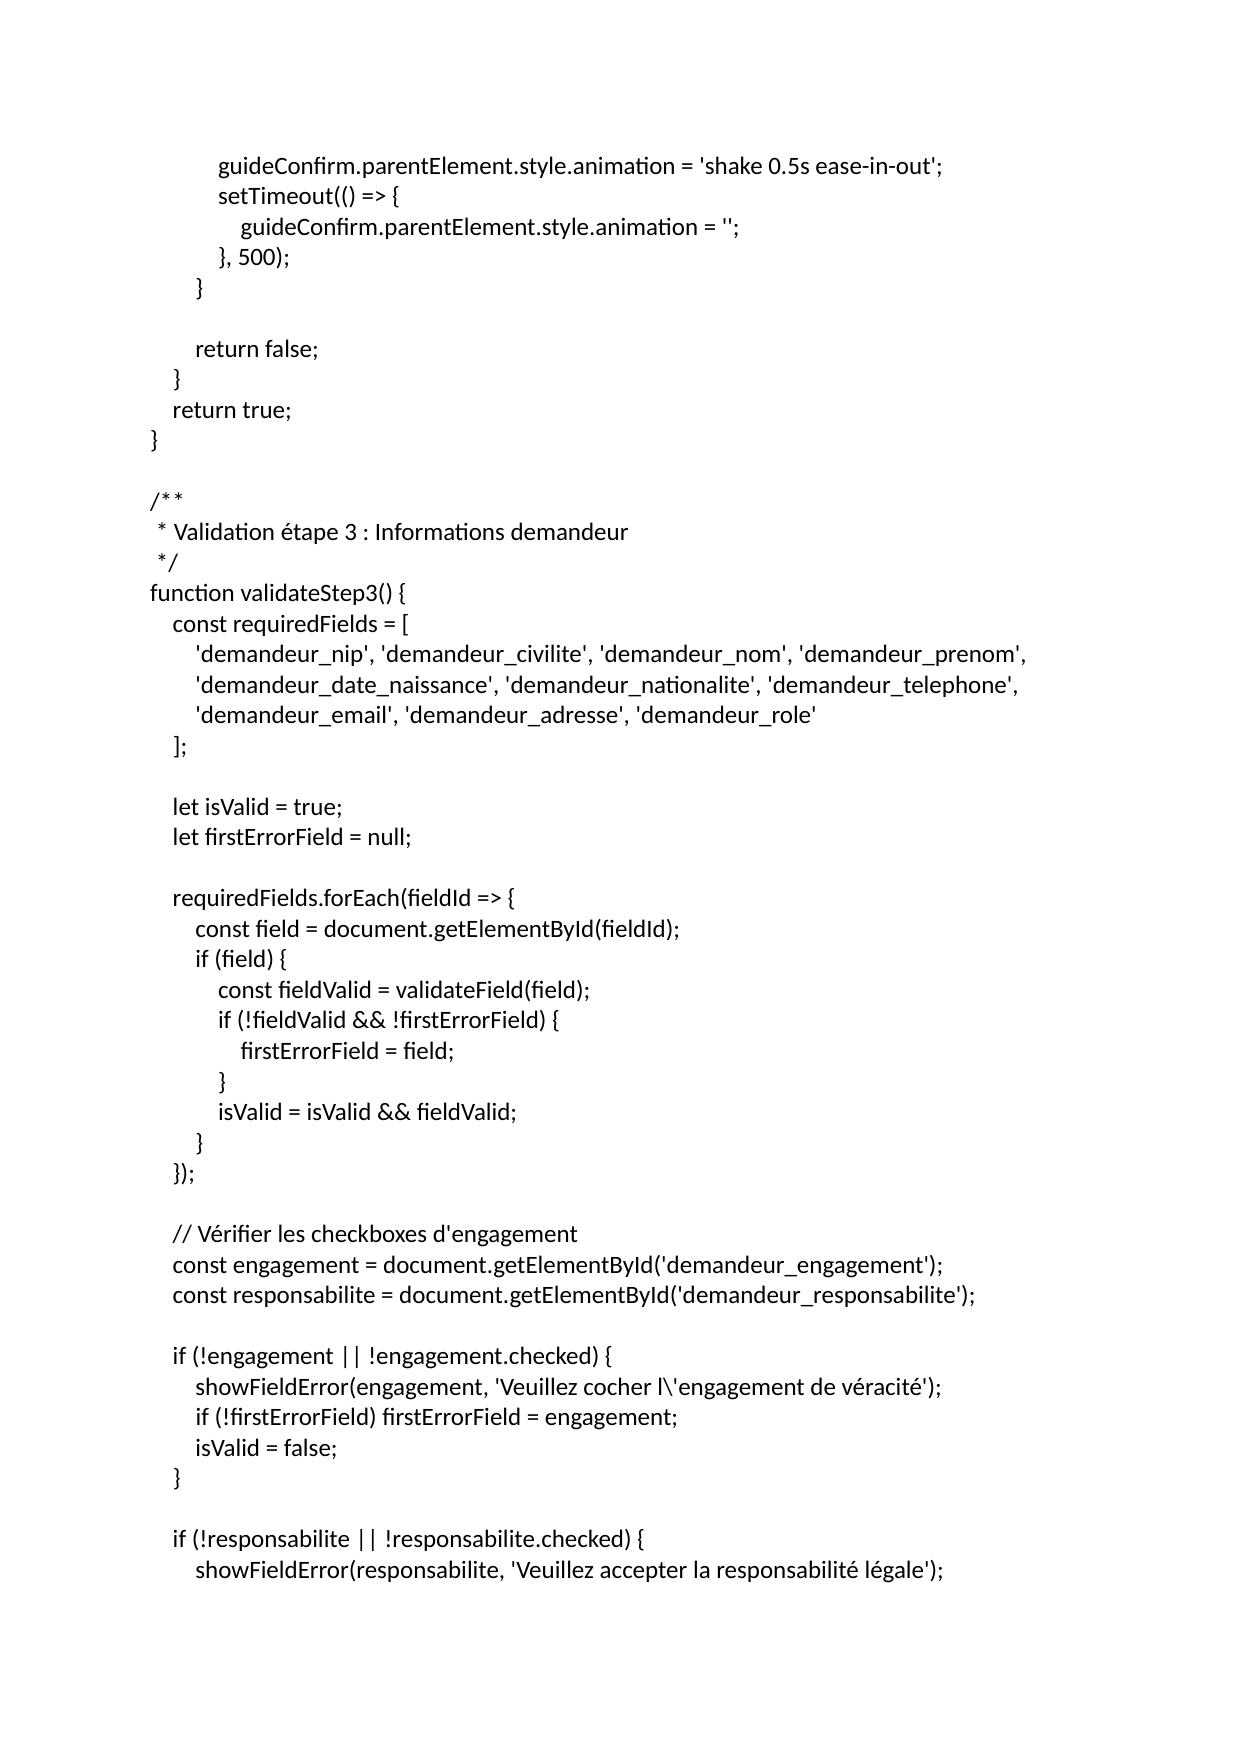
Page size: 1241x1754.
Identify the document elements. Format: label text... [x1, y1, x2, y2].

text const field = document.getElementById(fieldId); [150, 913, 1090, 943]
text if (!firstErrorField) firstErrorField = engagement; [150, 1401, 1090, 1432]
text 'demandeur_nip', 'demandeur_civilite', 'demandeur_nom', 'demandeur_prenom', [150, 638, 1090, 669]
text * Validation étape 3 : Informations demandeur [150, 516, 1090, 547]
text 'demandeur_email', 'demandeur_adresse', 'demandeur_role' [150, 699, 1090, 730]
text isValid = isValid && fieldValid; [150, 1096, 1090, 1127]
text guideConfirm.parentElement.style.animation = 'shake 0.5s ease-in-out'; [150, 150, 1090, 181]
text const responsabilite = document.getElementById('demandeur_responsabilite'); [150, 1279, 1090, 1310]
text if (!fieldValid && !firstErrorField) { [150, 1004, 1090, 1035]
text const requiredFields = [ [150, 608, 1090, 638]
text } [150, 425, 1090, 455]
text requiredFields.forEach(fieldId => { [150, 882, 1090, 913]
text 'demandeur_date_naissance', 'demandeur_nationalite', 'demandeur_telephone', [150, 669, 1090, 699]
text guideConfirm.parentElement.style.animation = ''; [150, 211, 1090, 242]
text return false; [150, 333, 1090, 364]
text showFieldError(responsabilite, 'Veuillez accepter la responsabilité légale'); [150, 1554, 1090, 1584]
text /** [150, 486, 1090, 516]
text if (!responsabilite || !responsabilite.checked) { [150, 1523, 1090, 1554]
text */ [150, 547, 1090, 577]
text const engagement = document.getElementById('demandeur_engagement'); [150, 1249, 1090, 1279]
text }, 500); [150, 242, 1090, 272]
text let isValid = true; [150, 791, 1090, 821]
text setTimeout(() => { [150, 181, 1090, 211]
text } [150, 1066, 1090, 1096]
text showFieldError(engagement, 'Veuillez cocher l\'engagement de véracité'); [150, 1371, 1090, 1401]
text } [150, 364, 1090, 394]
text } [150, 272, 1090, 303]
text let firstErrorField = null; [150, 821, 1090, 852]
text } [150, 1127, 1090, 1157]
text // Vérifier les checkboxes d'engagement [150, 1218, 1090, 1249]
text function validateStep3() { [150, 577, 1090, 608]
text if (!engagement || !engagement.checked) { [150, 1340, 1090, 1371]
text const fieldValid = validateField(field); [150, 974, 1090, 1004]
text ]; [150, 730, 1090, 760]
text if (field) { [150, 943, 1090, 974]
text firstErrorField = field; [150, 1035, 1090, 1066]
text return true; [150, 394, 1090, 425]
text }); [150, 1157, 1090, 1188]
text isValid = false; [150, 1432, 1090, 1462]
text } [150, 1462, 1090, 1493]
